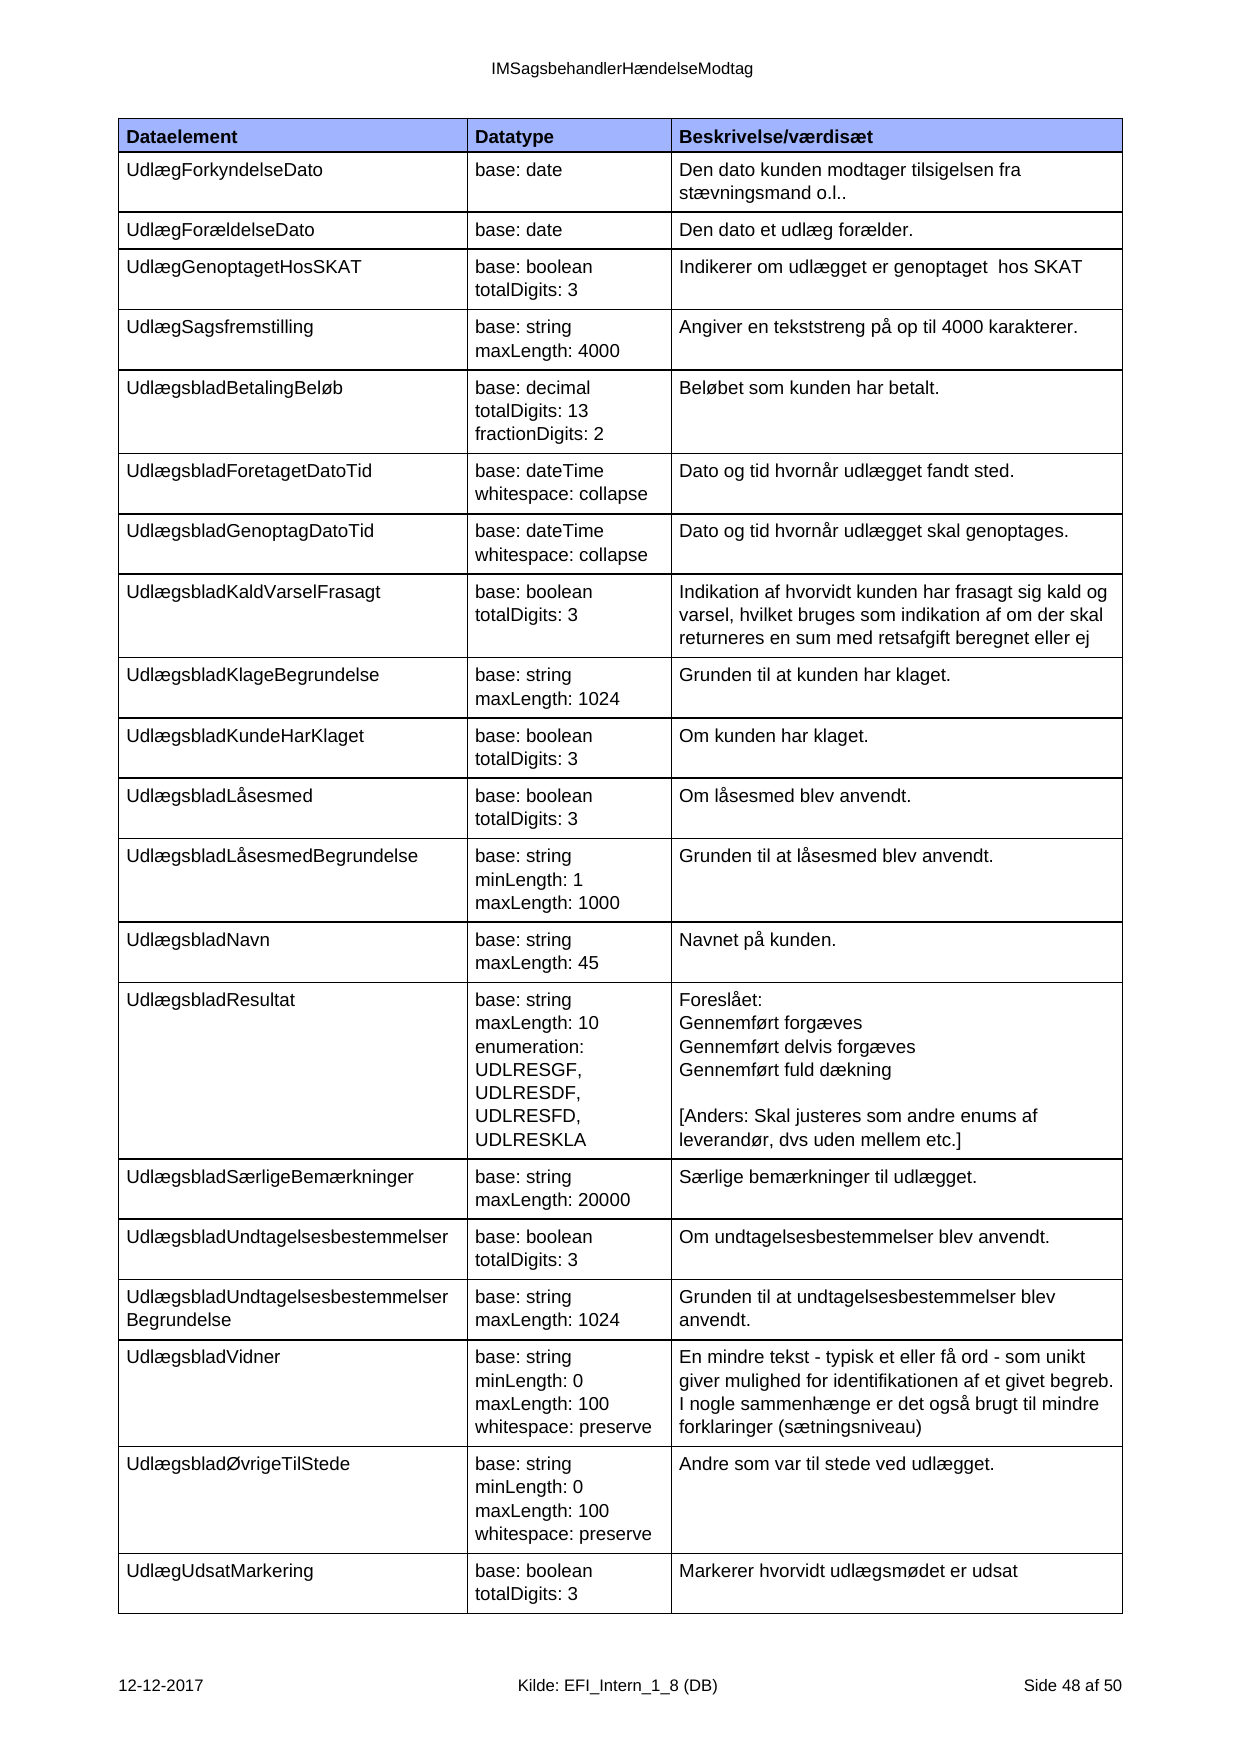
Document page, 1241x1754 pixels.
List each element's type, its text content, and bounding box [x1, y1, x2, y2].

table_cell UdlægsbladLåsesmed [119, 779, 467, 838]
table_cell En mindre tekst - typisk et eller få ord - som unikt giver mulighed for identifikationen af et givet begreb. I nogle sammenhænge er det også brugt til mindre forklaringer (sætningsniveau) [672, 1341, 1122, 1446]
table_cell base: string minLength: 1 maxLength: 1000 [468, 839, 671, 921]
table_cell UdlægsbladKlageBegrundelse [119, 658, 467, 717]
table_cell base: boolean totalDigits: 3 [468, 250, 671, 309]
table_cell UdlægSagsfremstilling [119, 310, 467, 369]
table_cell UdlægsbladSærligeBemærkninger [119, 1160, 467, 1218]
table_cell base: boolean totalDigits: 3 [468, 779, 671, 838]
table_cell base: boolean totalDigits: 3 [468, 719, 671, 777]
table_cell base: dateTime whitespace: collapse [468, 515, 671, 573]
table_header Datatype [468, 119, 671, 151]
table_cell base: decimal totalDigits: 13 fractionDigits: 2 [468, 371, 671, 452]
table_cell UdlægsbladØvrigeTilStede [119, 1447, 467, 1552]
table_cell UdlægsbladResultat [119, 983, 467, 1158]
table_cell Beløbet som kunden har betalt. [672, 371, 1122, 452]
table_cell Grunden til at undtagelsesbestemmelser blev anvendt. [672, 1280, 1122, 1339]
table_cell Dato og tid hvornår udlægget fandt sted. [672, 454, 1122, 513]
table_cell base: date [468, 213, 671, 248]
table_cell Markerer hvorvidt udlægsmødet er udsat [672, 1554, 1122, 1613]
table_cell base: string minLength: 0 maxLength: 100 whitespace: preserve [468, 1341, 671, 1446]
table_cell Grunden til at kunden har klaget. [672, 658, 1122, 717]
table_cell Dato og tid hvornår udlægget skal genoptages. [672, 515, 1122, 573]
table_cell base: string maxLength: 20000 [468, 1160, 671, 1218]
table_cell base: string maxLength: 1024 [468, 1280, 671, 1339]
table_cell base: string maxLength: 45 [468, 923, 671, 981]
table_cell Indikerer om udlægget er genoptaget hos SKAT [672, 250, 1122, 309]
table_cell Foreslået: Gennemført forgæves Gennemført delvis forgæves Gennemført fuld dækning [Anders: Skal justeres som andre enums af leverandør, dvs uden mellem etc.] [672, 983, 1122, 1158]
table_cell Den dato et udlæg forælder. [672, 213, 1122, 248]
table_header Dataelement [119, 119, 467, 151]
table_cell UdlægsbladKundeHarKlaget [119, 719, 467, 777]
table_cell Grunden til at låsesmed blev anvendt. [672, 839, 1122, 921]
table_cell Angiver en tekststreng på op til 4000 karakterer. [672, 310, 1122, 369]
table_cell Særlige bemærkninger til udlægget. [672, 1160, 1122, 1218]
table_cell UdlægsbladGenoptagDatoTid [119, 515, 467, 573]
table_cell UdlægsbladLåsesmedBegrundelse [119, 839, 467, 921]
table_cell Om undtagelsesbestemmelser blev anvendt. [672, 1220, 1122, 1278]
table_cell UdlægForkyndelseDato [119, 153, 467, 211]
table_cell UdlægsbladVidner [119, 1341, 467, 1446]
table_cell Andre som var til stede ved udlægget. [672, 1447, 1122, 1552]
table_cell UdlægsbladUndtagelsesbestemmelser [119, 1220, 467, 1278]
table_header Beskrivelse/værdisæt [672, 119, 1122, 151]
table_cell base: boolean totalDigits: 3 [468, 1554, 671, 1613]
table_cell base: string maxLength: 10 enumeration: UDLRESGF, UDLRESDF, UDLRESFD, UDLRESKLA [468, 983, 671, 1158]
table_cell UdlægsbladForetagetDatoTid [119, 454, 467, 513]
table_cell UdlægsbladNavn [119, 923, 467, 981]
table_cell Den dato kunden modtager tilsigelsen fra stævningsmand o.l.. [672, 153, 1122, 211]
table_cell Indikation af hvorvidt kunden har frasagt sig kald og varsel, hvilket bruges som indikation af om der skal returneres en sum med retsafgift beregnet eller ej [672, 575, 1122, 657]
table_cell UdlægUdsatMarkering [119, 1554, 467, 1613]
table_cell UdlægsbladKaldVarselFrasagt [119, 575, 467, 657]
table_cell base: boolean totalDigits: 3 [468, 575, 671, 657]
table_cell UdlægsbladBetalingBeløb [119, 371, 467, 452]
table_cell Om låsesmed blev anvendt. [672, 779, 1122, 838]
table_cell base: string maxLength: 1024 [468, 658, 671, 717]
table_cell UdlægForældelseDato [119, 213, 467, 248]
table_cell base: string maxLength: 4000 [468, 310, 671, 369]
table_cell UdlægsbladUndtagelsesbestemmelserBegrundelse [119, 1280, 467, 1339]
table_cell base: dateTime whitespace: collapse [468, 454, 671, 513]
table_cell base: string minLength: 0 maxLength: 100 whitespace: preserve [468, 1447, 671, 1552]
table_cell UdlægGenoptagetHosSKAT [119, 250, 467, 309]
table_cell Om kunden har klaget. [672, 719, 1122, 777]
table_cell base: date [468, 153, 671, 211]
table_cell base: boolean totalDigits: 3 [468, 1220, 671, 1278]
table_cell Navnet på kunden. [672, 923, 1122, 981]
